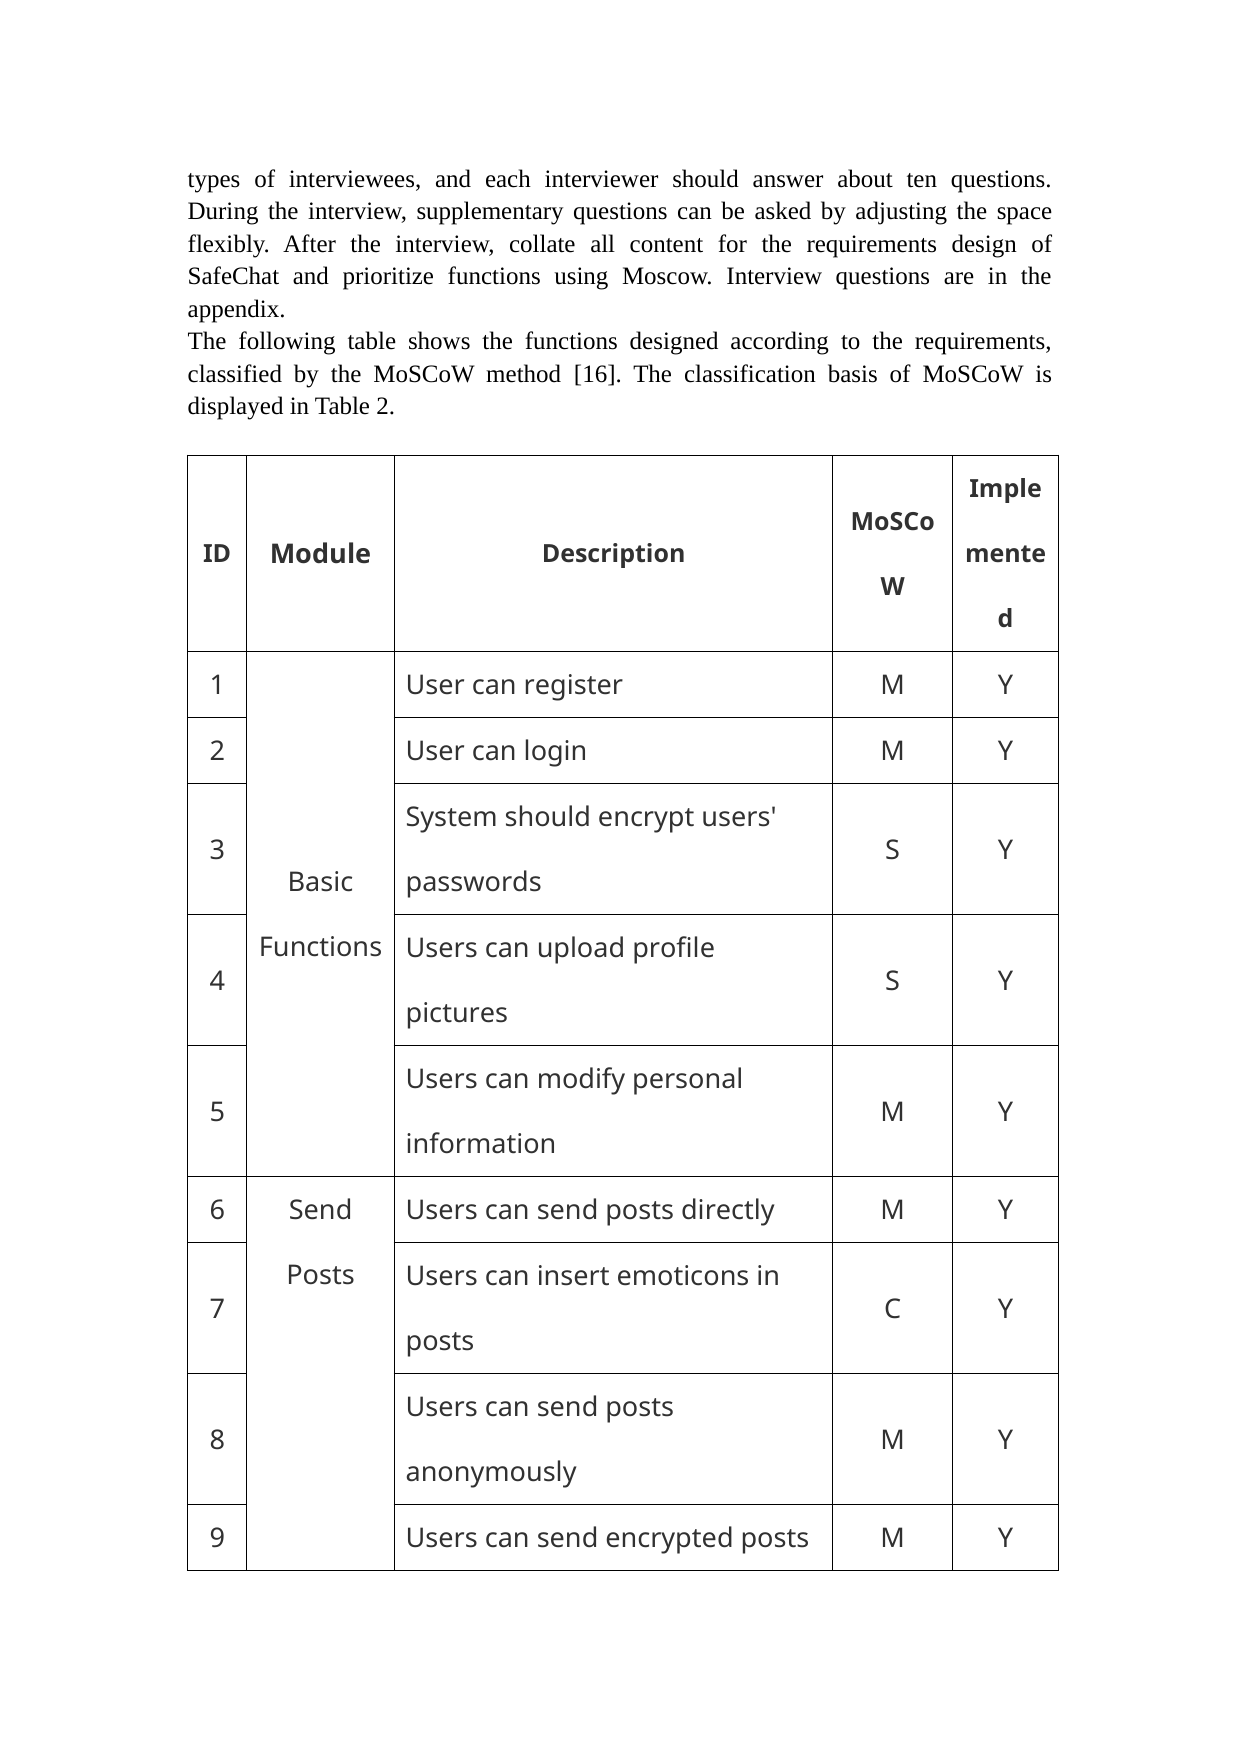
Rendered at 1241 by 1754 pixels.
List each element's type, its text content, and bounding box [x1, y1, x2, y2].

table_cell Y [953, 1046, 1058, 1176]
table_cell 4 [188, 915, 246, 1045]
table_cell 5 [188, 1046, 246, 1176]
table_cell M [833, 718, 952, 783]
table_cell 3 [188, 784, 246, 914]
table_cell User can register [395, 652, 832, 717]
text The following table shows the functions designed according to the requirements, classified by the MoSCoW method [16]. The classification basis of MoSCoW is displayed in Table 2. [187, 324, 1053, 422]
table_cell M [833, 652, 952, 717]
table_cell 8 [188, 1374, 246, 1504]
table_cell 2 [188, 718, 246, 783]
table_cell Y [953, 915, 1058, 1045]
table_header Description [395, 456, 832, 651]
table_header MoSCoW [833, 456, 952, 651]
table_header ID [188, 456, 246, 651]
table_header Implemented [953, 456, 1058, 651]
table_cell 1 [188, 652, 246, 717]
table_cell Users can modify personal information [395, 1046, 832, 1176]
table_cell 9 [188, 1505, 246, 1570]
table_cell M [833, 1177, 952, 1242]
table_cell 6 [188, 1177, 246, 1242]
table_cell Users can send encrypted posts [395, 1505, 832, 1570]
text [187, 162, 1053, 324]
table_cell Y [953, 652, 1058, 717]
table_cell M [833, 1374, 952, 1504]
table_cell 7 [188, 1243, 246, 1373]
table_cell Users can send posts anonymously [395, 1374, 832, 1504]
table_header Module [247, 456, 394, 651]
table_cell Y [953, 1374, 1058, 1504]
table_cell System should encrypt users' passwords [395, 784, 832, 914]
table_cell S [833, 915, 952, 1045]
table_cell S [833, 784, 952, 914]
table_cell Basic Functions [247, 652, 394, 1176]
table_cell C [833, 1243, 952, 1373]
table_cell Send Posts [247, 1177, 394, 1570]
table_cell Y [953, 1505, 1058, 1570]
table_cell Users can send posts directly [395, 1177, 832, 1242]
table_cell Users can insert emoticons in posts [395, 1243, 832, 1373]
table_cell Y [953, 1243, 1058, 1373]
table_cell Y [953, 1177, 1058, 1242]
table_cell Y [953, 784, 1058, 914]
table_cell Y [953, 718, 1058, 783]
table_cell M [833, 1046, 952, 1176]
table_cell M [833, 1505, 952, 1570]
table_cell User can login [395, 718, 832, 783]
table_cell Users can upload profile pictures [395, 915, 832, 1045]
